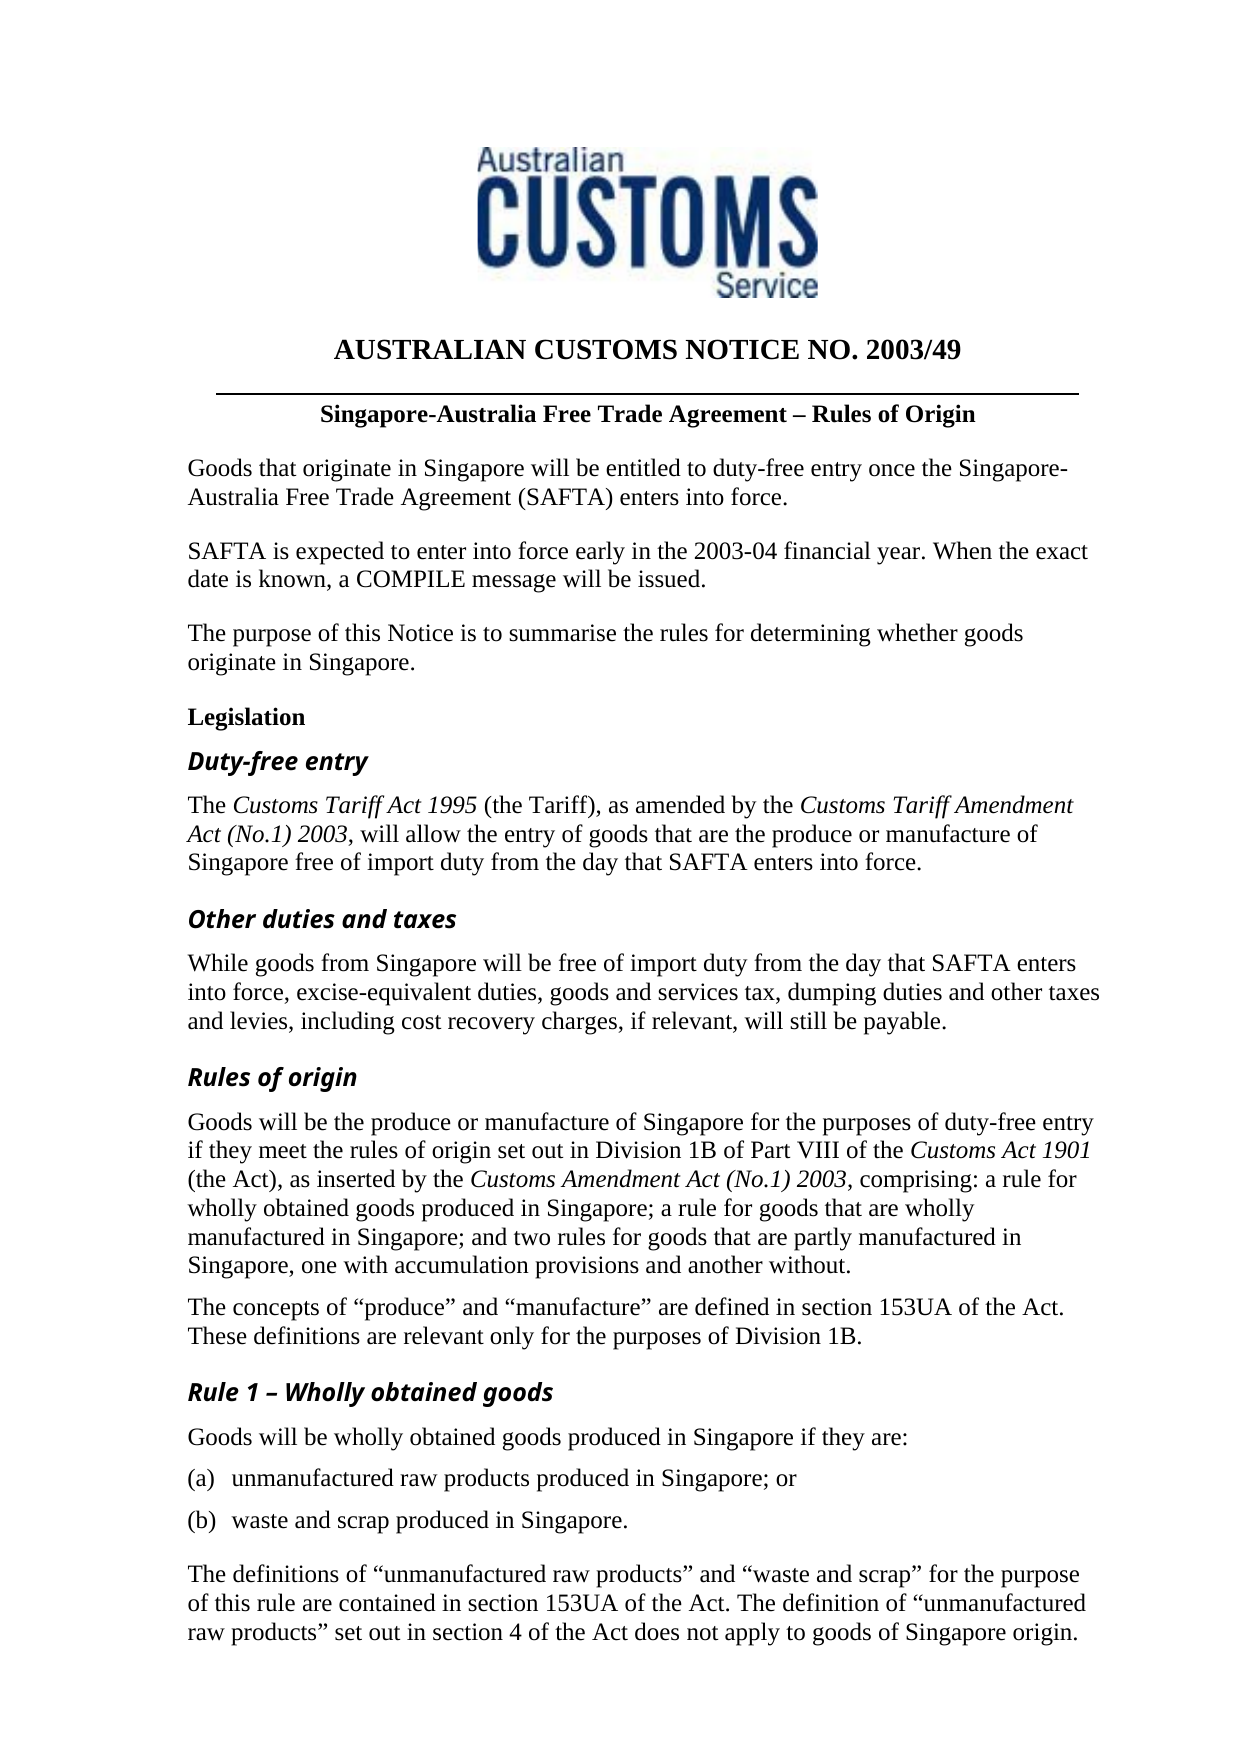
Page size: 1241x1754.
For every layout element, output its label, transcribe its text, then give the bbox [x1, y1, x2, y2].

text The Customs Tariff Act 1995 (the Tariff), as amended by the Customs Tariff Amendment Act (No.1) 2003, will allow the entry of goods that are the produce or manufacture of Singapore free of import duty from the day that SAFTA enters into force. [187, 790, 1076, 876]
title AUSTRALIAN CUSTOMS NOTICE NO. 2003/49 [317, 332, 978, 366]
text The concepts of “produce” and “manufacture” are defined in section 153UA of the Act. These definitions are relevant only for the purposes of Division 1B. [187, 1292, 1067, 1350]
text Goods that originate in Singapore will be entitled to duty-free entry once the Singapore- Australia Free Trade Agreement (SAFTA) enters into force. [187, 453, 1071, 511]
text The definitions of “unmanufactured raw products” and “waste and scrap” for the purpose of this rule are contained in section 153UA of the Act. The definition of “unmanufactured raw products” set out in section 4 of the Act does not apply to goods of Singapore origin. [187, 1559, 1097, 1645]
text While goods from Singapore will be free of import duty from the day that SAFTA enters into force, excise-equivalent duties, goods and services tax, dumping duties and other taxes and levies, including cost recovery charges, if relevant, will still be payable. [187, 948, 1103, 1034]
subtitle Legislation [187, 702, 1130, 730]
text SAFTA is expected to enter into force early in the 2003-04 financial year. When the exact date is known, a COMPILE message will be issued. [187, 536, 1103, 593]
picture [477, 147, 818, 298]
list unmanufactured raw products produced in Singapore; or [187, 1463, 1130, 1492]
subtitle Singapore-Australia Free Trade Agreement – Rules of Origin [317, 399, 978, 428]
list waste and scrap produced in Singapore. [187, 1505, 1130, 1534]
text The purpose of this Notice is to summarise the rules for determining whether goods originate in Singapore. [187, 618, 1027, 676]
text Goods will be the produce or manufacture of Singapore for the purposes of duty-free entry if they meet the rules of origin set out in Division 1B of Part VIII of the Customs Act 1901 (the Act), as inserted by the Customs Amendment Act (No.1) 2003, comprising: a rule for wholly obtained goods produced in Singapore; a rule for goods that are wholly manufactured in Singapore; and two rules for goods that are partly manufactured in Singapore, one with accumulation provisions and another without. [187, 1107, 1097, 1279]
subtitle Other duties and taxes [187, 902, 1130, 936]
subtitle Duty-free entry [187, 743, 1130, 777]
text Goods will be wholly obtained goods produced in Singapore if they are: [187, 1422, 1130, 1451]
subtitle Rules of origin [187, 1060, 1130, 1094]
subtitle Rule 1 – Wholly obtained goods [187, 1375, 1130, 1409]
